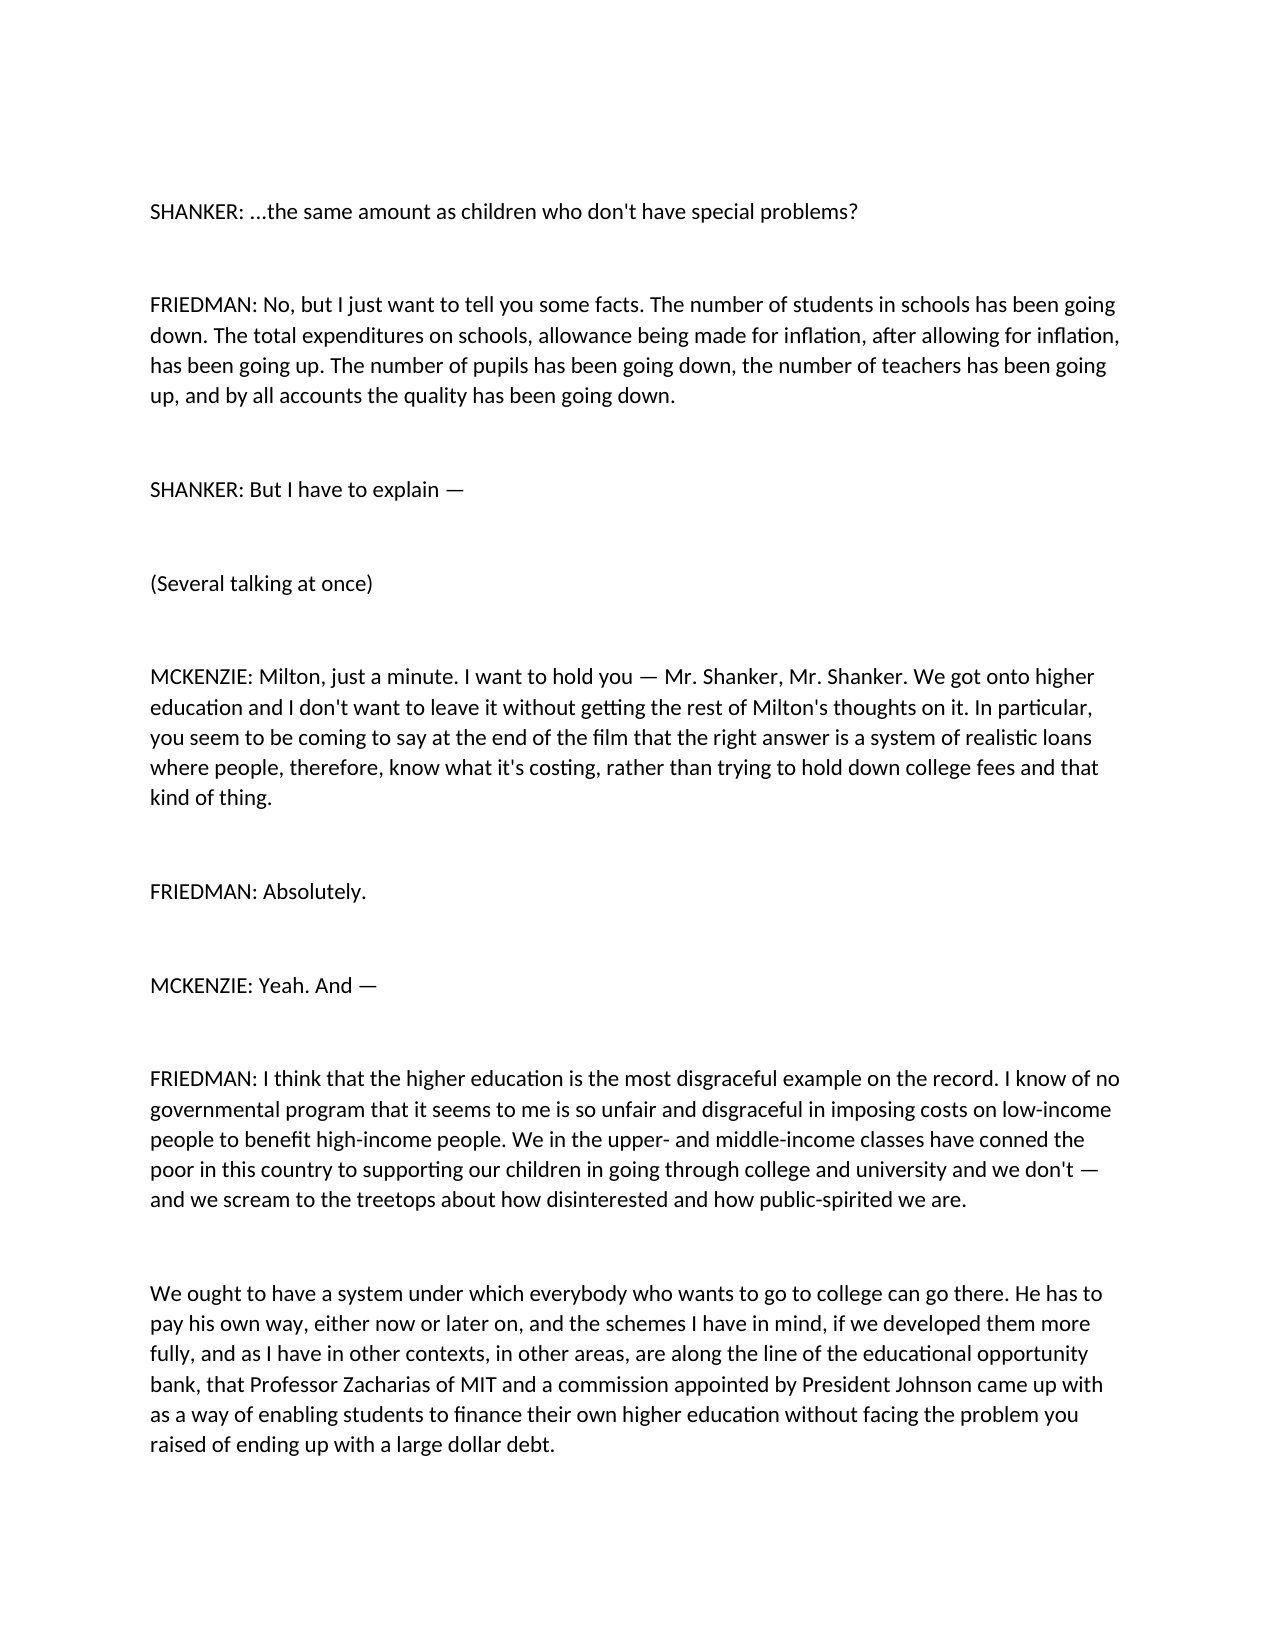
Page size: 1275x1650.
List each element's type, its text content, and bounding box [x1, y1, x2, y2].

text We ought to have a system under which everybody who wants to go to college can go there. He has to pay his own way, either now or later on, and the schemes I have in mind, if we developed them more fully, and as I have in other contexts, in other areas, are along the line of the educational opportunity bank, that Professor Zacharias of MIT and a commission appointed by President Johnson came up with as a way of enabling students to finance their own higher education without facing the problem you raised of ending up with a large dollar debt. [150, 1279, 1125, 1458]
text FRIEDMAN: No, but I just want to tell you some facts. The number of students in schools has been going down. The total expenditures on schools, allowance being made for inflation, after allowing for inflation, has been going up. The number of pupils has been going down, the number of teachers has been going up, and by all accounts the quality has been going down. [150, 291, 1125, 409]
text (Several talking at once) [150, 569, 1125, 597]
text FRIEDMAN: Absolutely. [150, 877, 1125, 905]
text FRIEDMAN: I think that the higher education is the most disgraceful example on the record. I know of no governmental program that it seems to me is so unfair and disgraceful in imposing costs on low-income people to benefit high-income people. We in the upper- and middle-income classes have conned the poor in this country to supporting our children in going through college and university and we don't — and we scream to the treetops about how disinterested and how public-spirited we are. [150, 1064, 1125, 1213]
text MCKENZIE: Yeah. And — [150, 971, 1125, 999]
text SHANKER: But I have to explain — [150, 475, 1125, 503]
text SHANKER: ...the same amount as children who don't have special problems? [150, 197, 1125, 225]
text MCKENZIE: Milton, just a minute. I want to hold you — Mr. Shanker, Mr. Shanker. We got onto higher education and I don't want to leave it without getting the rest of Milton's thoughts on it. In particular, you seem to be coming to say at the end of the film that the right answer is a system of realistic loans where people, therefore, know what it's costing, rather than trying to hold down college fees and that kind of thing. [150, 662, 1125, 811]
